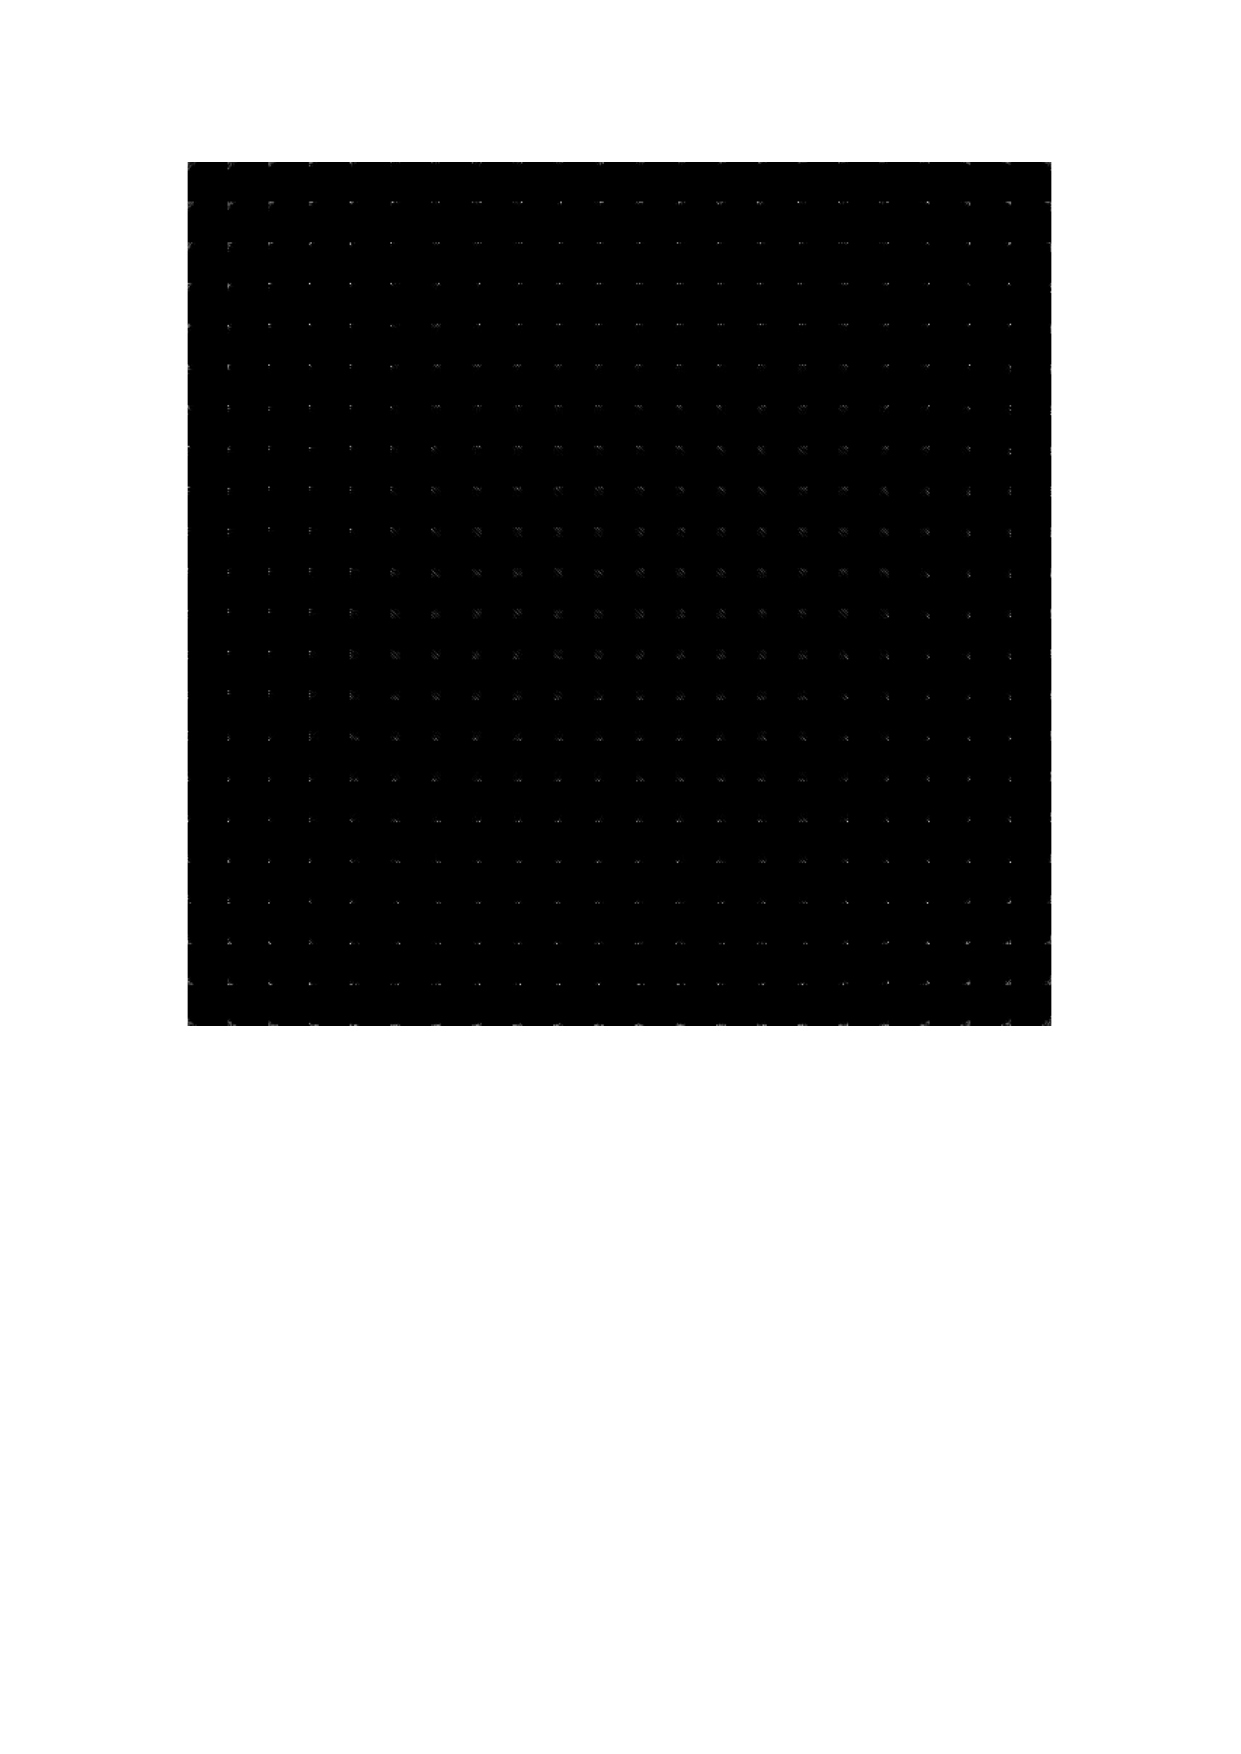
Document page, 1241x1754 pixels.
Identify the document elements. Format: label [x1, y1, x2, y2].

picture [187, 162, 1052, 1026]
